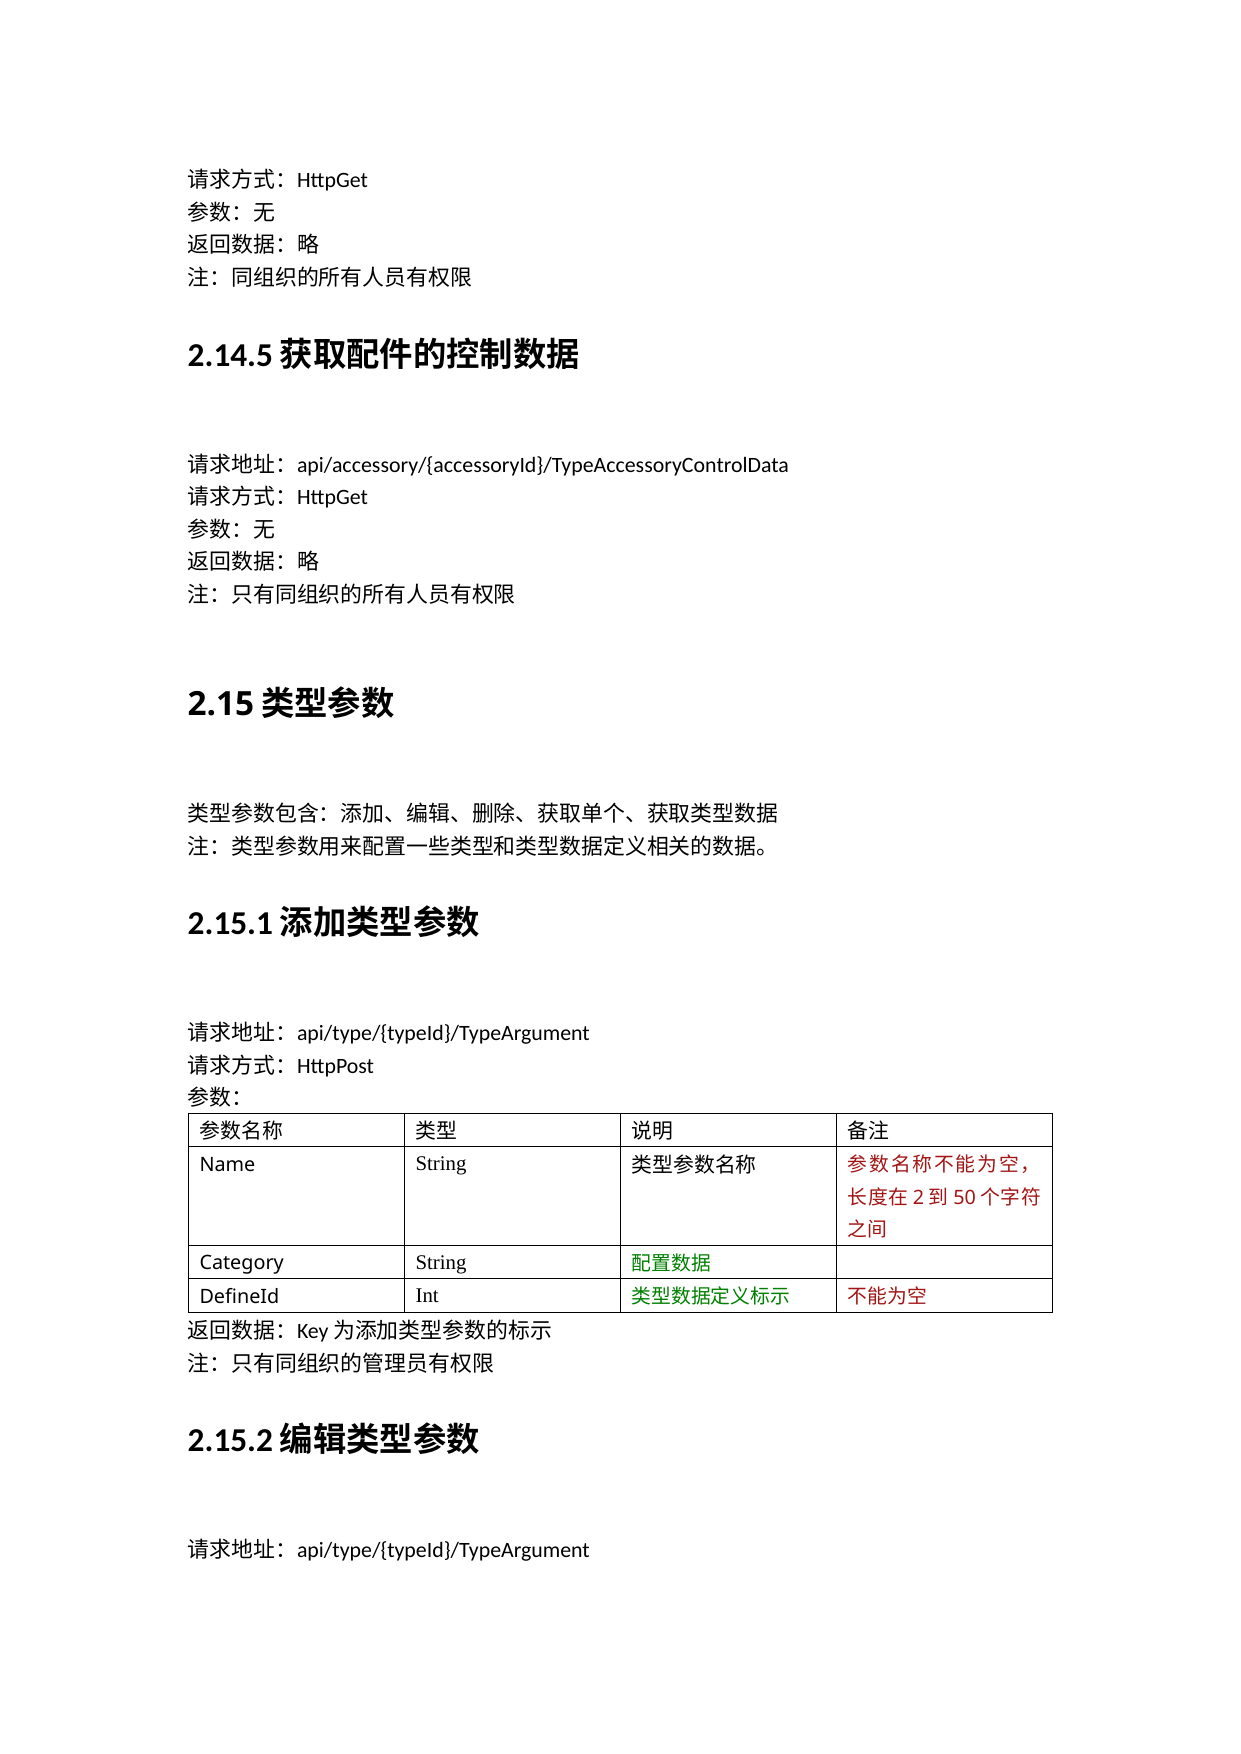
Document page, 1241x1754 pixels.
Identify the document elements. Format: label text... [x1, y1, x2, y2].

text 请求地址：api/type/{typeId}/TypeArgument [187, 1532, 1053, 1564]
subtitle 2.15.2编辑类型参数 [187, 1405, 1053, 1470]
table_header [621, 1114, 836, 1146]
text 返回数据：略 [187, 544, 1053, 576]
text 返回数据：略 [187, 227, 1053, 259]
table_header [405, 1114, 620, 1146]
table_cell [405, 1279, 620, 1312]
text 参数：无 [187, 194, 1053, 227]
text 返回数据：Key为添加类型参数的标示 [187, 1313, 1053, 1345]
text 注：只有同组织的管理员有权限 [187, 1345, 1053, 1378]
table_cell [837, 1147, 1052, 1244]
text 注：类型参数用来配置一些类型和类型数据定义相关的数据。 [187, 828, 1053, 861]
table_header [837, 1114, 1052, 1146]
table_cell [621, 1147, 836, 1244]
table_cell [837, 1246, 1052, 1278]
subtitle 2.14.5获取配件的控制数据 [187, 319, 1053, 384]
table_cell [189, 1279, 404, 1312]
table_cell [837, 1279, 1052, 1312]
text 请求方式：HttpGet [187, 479, 1053, 511]
text 注：同组织的所有人员有权限 [187, 259, 1053, 292]
text 请求地址：api/type/{typeId}/TypeArgument [187, 1015, 1053, 1047]
text 注：只有同组织的所有人员有权限 [187, 576, 1053, 609]
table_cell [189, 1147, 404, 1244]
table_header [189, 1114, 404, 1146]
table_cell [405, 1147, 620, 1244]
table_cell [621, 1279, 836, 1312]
text 参数： [187, 1080, 1053, 1112]
text 请求地址：api/accessory/{accessoryId}/TypeAccessoryControlData [187, 446, 1053, 479]
text 请求方式：HttpGet [187, 162, 1053, 194]
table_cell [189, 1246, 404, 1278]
subtitle 2.15类型参数 [187, 668, 1053, 733]
text 请求方式：HttpPost [187, 1047, 1053, 1080]
subtitle 2.15.1添加类型参数 [187, 888, 1053, 953]
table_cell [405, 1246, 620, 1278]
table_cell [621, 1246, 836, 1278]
text 参数：无 [187, 511, 1053, 544]
text 类型参数包含：添加、编辑、删除、获取单个、获取类型数据 [187, 796, 1053, 828]
